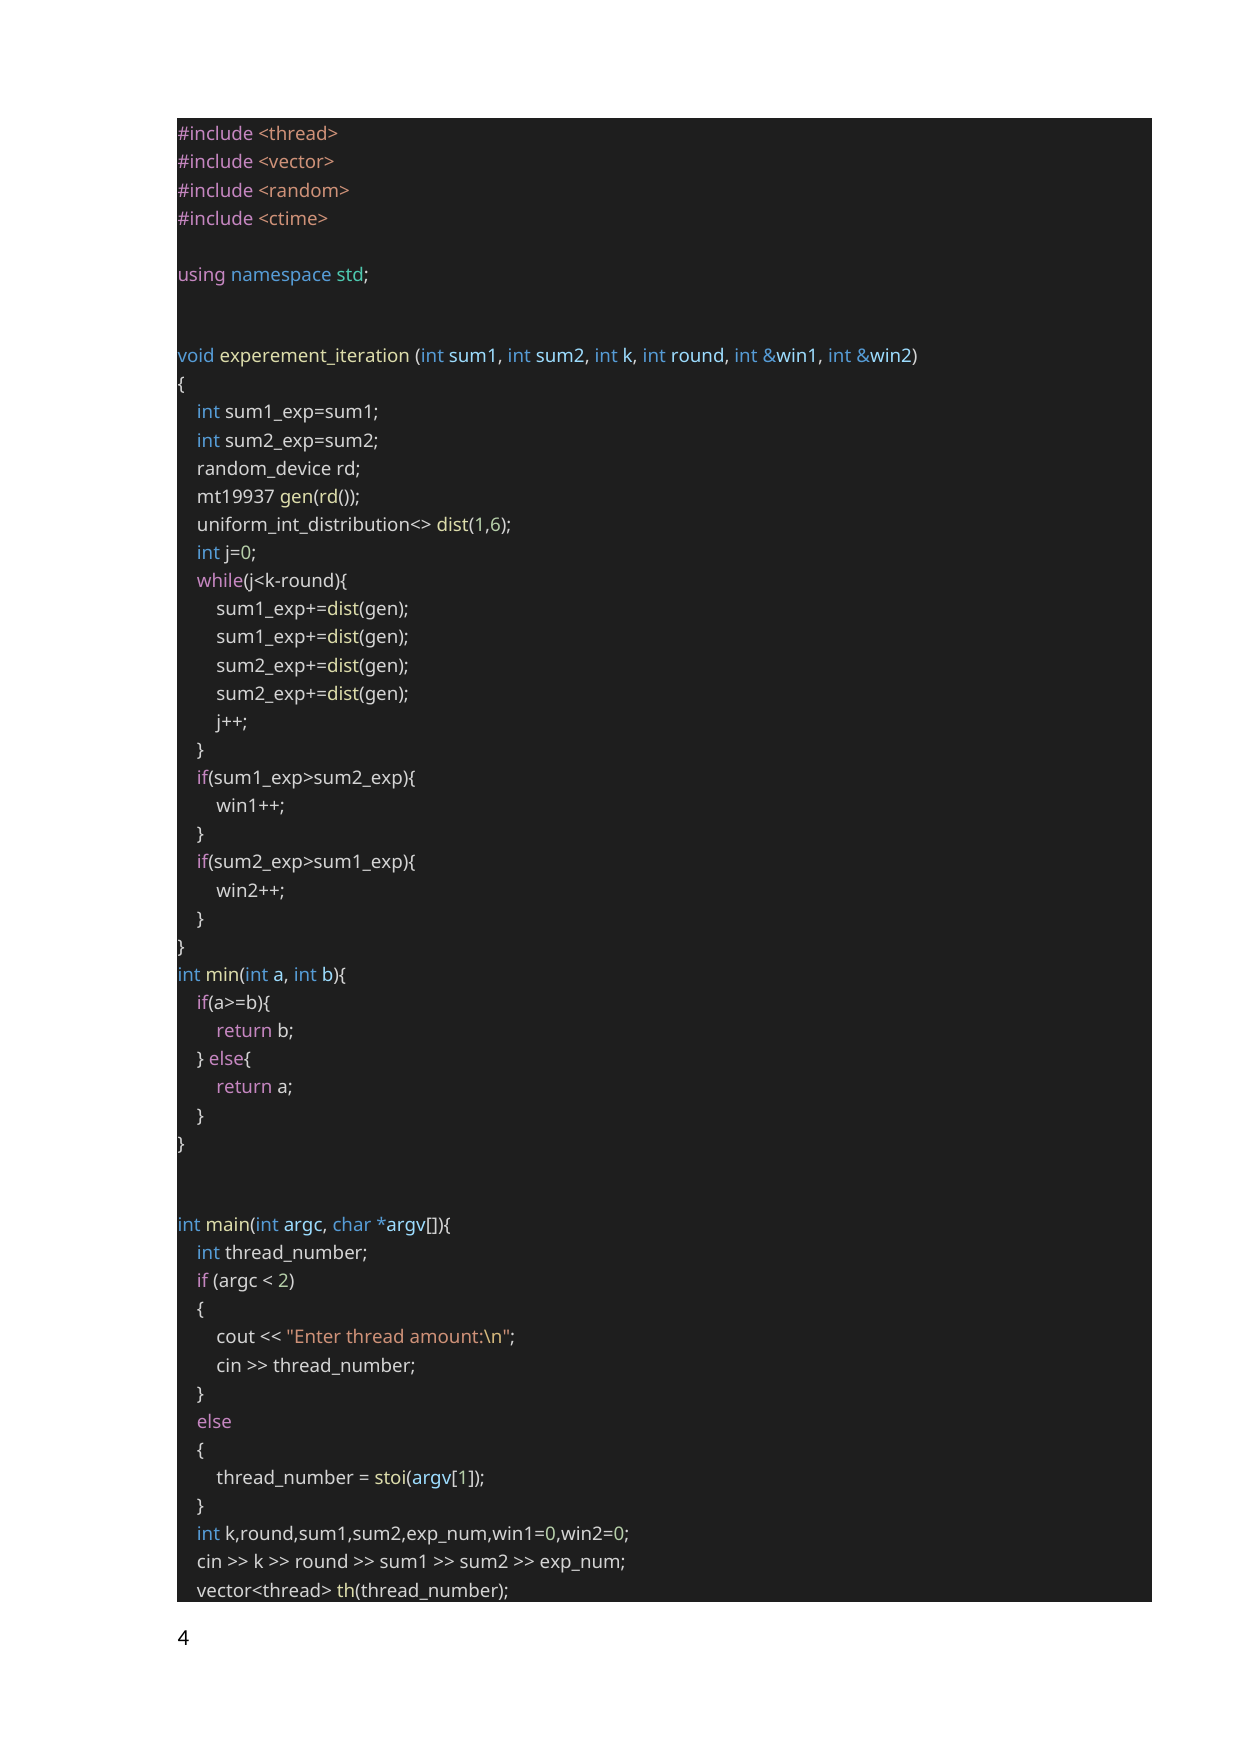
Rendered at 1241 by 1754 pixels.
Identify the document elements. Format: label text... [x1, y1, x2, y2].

text { [177, 1293, 1152, 1321]
text using namespace std; [177, 259, 1152, 287]
text if(sum2_exp>sum1_exp){ [177, 846, 1152, 874]
text sum1_exp+=dist(gen); [177, 593, 1152, 621]
text cin >> thread_number; [177, 1349, 1152, 1377]
text return b; [177, 1015, 1152, 1043]
text { [177, 368, 1152, 396]
text } [177, 931, 1152, 959]
text int j=0; [177, 537, 1152, 565]
text #include <thread> [177, 118, 1152, 146]
text sum2_exp+=dist(gen); [177, 649, 1152, 677]
text } [177, 1127, 1152, 1156]
text } [177, 1377, 1152, 1406]
text vector<thread> th(thread_number); [177, 1574, 1152, 1602]
text #include <random> [177, 174, 1152, 202]
text void experement_iteration (int sum1, int sum2, int k, int round, int &win1, int &win2) [177, 340, 1152, 368]
text win2++; [177, 874, 1152, 902]
text thread_number = stoi(argv[1]); [177, 1462, 1152, 1490]
text sum1_exp+=dist(gen); [177, 621, 1152, 649]
text #include <vector> [177, 146, 1152, 174]
text } [177, 1099, 1152, 1127]
text int main(int argc, char *argv[]){ [177, 1209, 1152, 1237]
text cin >> k >> round >> sum1 >> sum2 >> exp_num; [177, 1546, 1152, 1574]
text #include <ctime> [177, 202, 1152, 231]
text } [177, 818, 1152, 846]
text } [177, 902, 1152, 931]
text mt19937 gen(rd()); [177, 481, 1152, 509]
text } else{ [177, 1043, 1152, 1071]
text { [177, 1434, 1152, 1462]
text } [177, 1490, 1152, 1518]
text random_device rd; [177, 452, 1152, 481]
text while(j<k-round){ [177, 565, 1152, 593]
text if(a>=b){ [177, 987, 1152, 1015]
text cout << "Enter thread amount:\n"; [177, 1321, 1152, 1349]
text int thread_number; [177, 1237, 1152, 1265]
text if (argc < 2) [177, 1265, 1152, 1293]
text sum2_exp+=dist(gen); [177, 677, 1152, 706]
text int k,round,sum1,sum2,exp_num,win1=0,win2=0; [177, 1518, 1152, 1546]
text int sum1_exp=sum1; [177, 396, 1152, 424]
text } [177, 734, 1152, 762]
text win1++; [177, 790, 1152, 818]
text int sum2_exp=sum2; [177, 424, 1152, 452]
text uniform_int_distribution<> dist(1,6); [177, 509, 1152, 537]
text if(sum1_exp>sum2_exp){ [177, 762, 1152, 790]
text else [177, 1406, 1152, 1434]
text return a; [177, 1071, 1152, 1099]
text j++; [177, 706, 1152, 734]
text int min(int a, int b){ [177, 959, 1152, 987]
